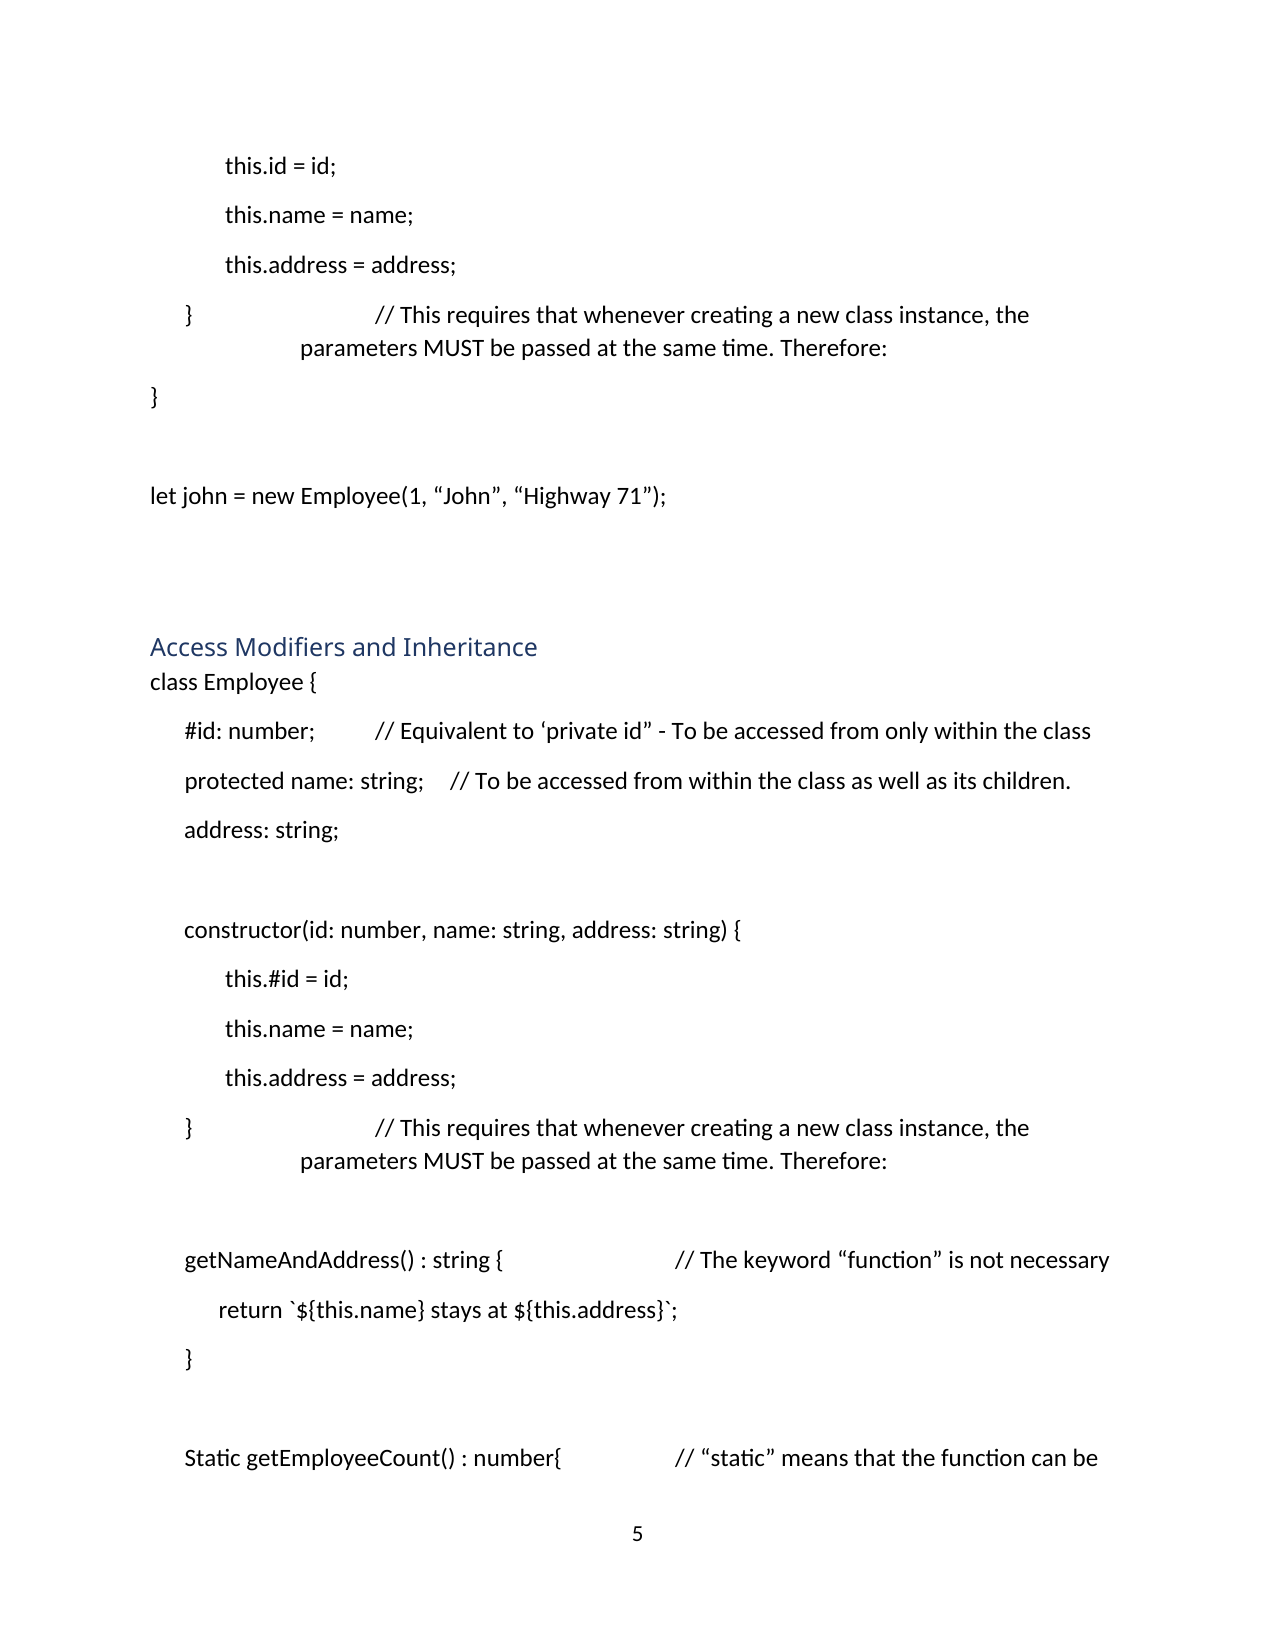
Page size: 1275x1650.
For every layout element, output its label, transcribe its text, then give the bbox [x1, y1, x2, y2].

text let john = new Employee(1, “John”, “Highway 71”); [150, 480, 1125, 511]
text } // This requires that whenever creating a new class instance, the parameters MUST be passed at the same time. Therefore: [184, 1112, 1125, 1176]
text this.address = address; [150, 249, 1125, 280]
text this.name = name; [150, 199, 1125, 230]
text protected name: string; // To be accessed from within the class as well as its children. [150, 765, 1125, 796]
text address: string; [150, 815, 1125, 845]
text return `${this.name} stays at ${this.address}`; [184, 1294, 1125, 1324]
text this.id = id; [150, 150, 1125, 181]
text } [150, 381, 1125, 412]
text class Employee { [150, 666, 1125, 696]
text this.name = name; [150, 1013, 1125, 1043]
text } // This requires that whenever creating a new class instance, the parameters MUST be passed at the same time. Therefore: [184, 299, 1125, 362]
text this.#id = id; [150, 963, 1125, 994]
text this.address = address; [150, 1063, 1125, 1093]
text Static getEmployeeCount() : number{ // “static” means that the function can be [184, 1443, 1125, 1473]
text getNameAndAddress() : string { // The keyword “function” is not necessary [184, 1244, 1125, 1275]
text #id: number; // Equivalent to ‘private id” - To be accessed from only within the class [184, 716, 1125, 746]
text constructor(id: number, name: string, address: string) { [150, 914, 1125, 944]
subtitle Access Modifiers and Inheritance [150, 629, 1125, 663]
text } [184, 1343, 1125, 1374]
